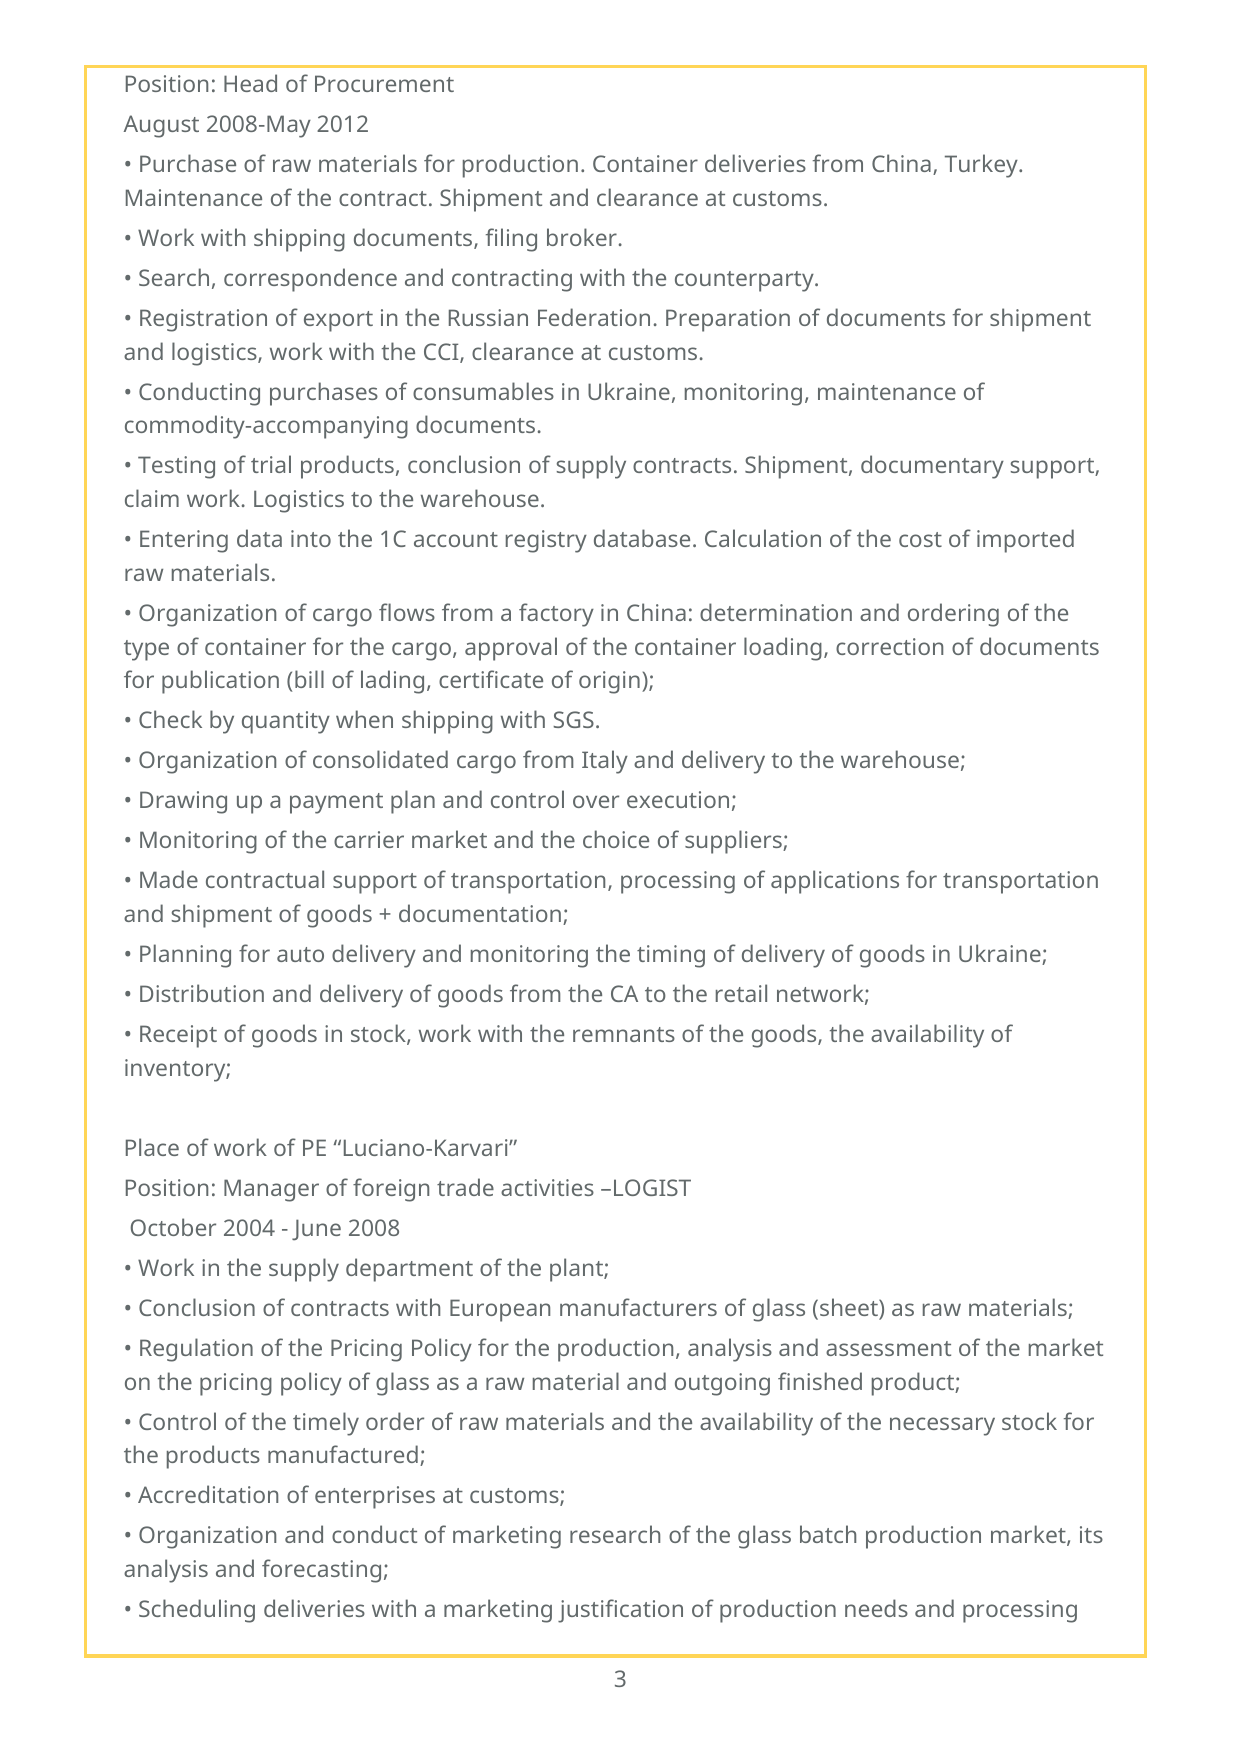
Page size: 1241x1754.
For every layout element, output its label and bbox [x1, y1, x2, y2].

table_header [1147, 65, 1157, 1657]
table_header [87, 68, 1144, 1654]
